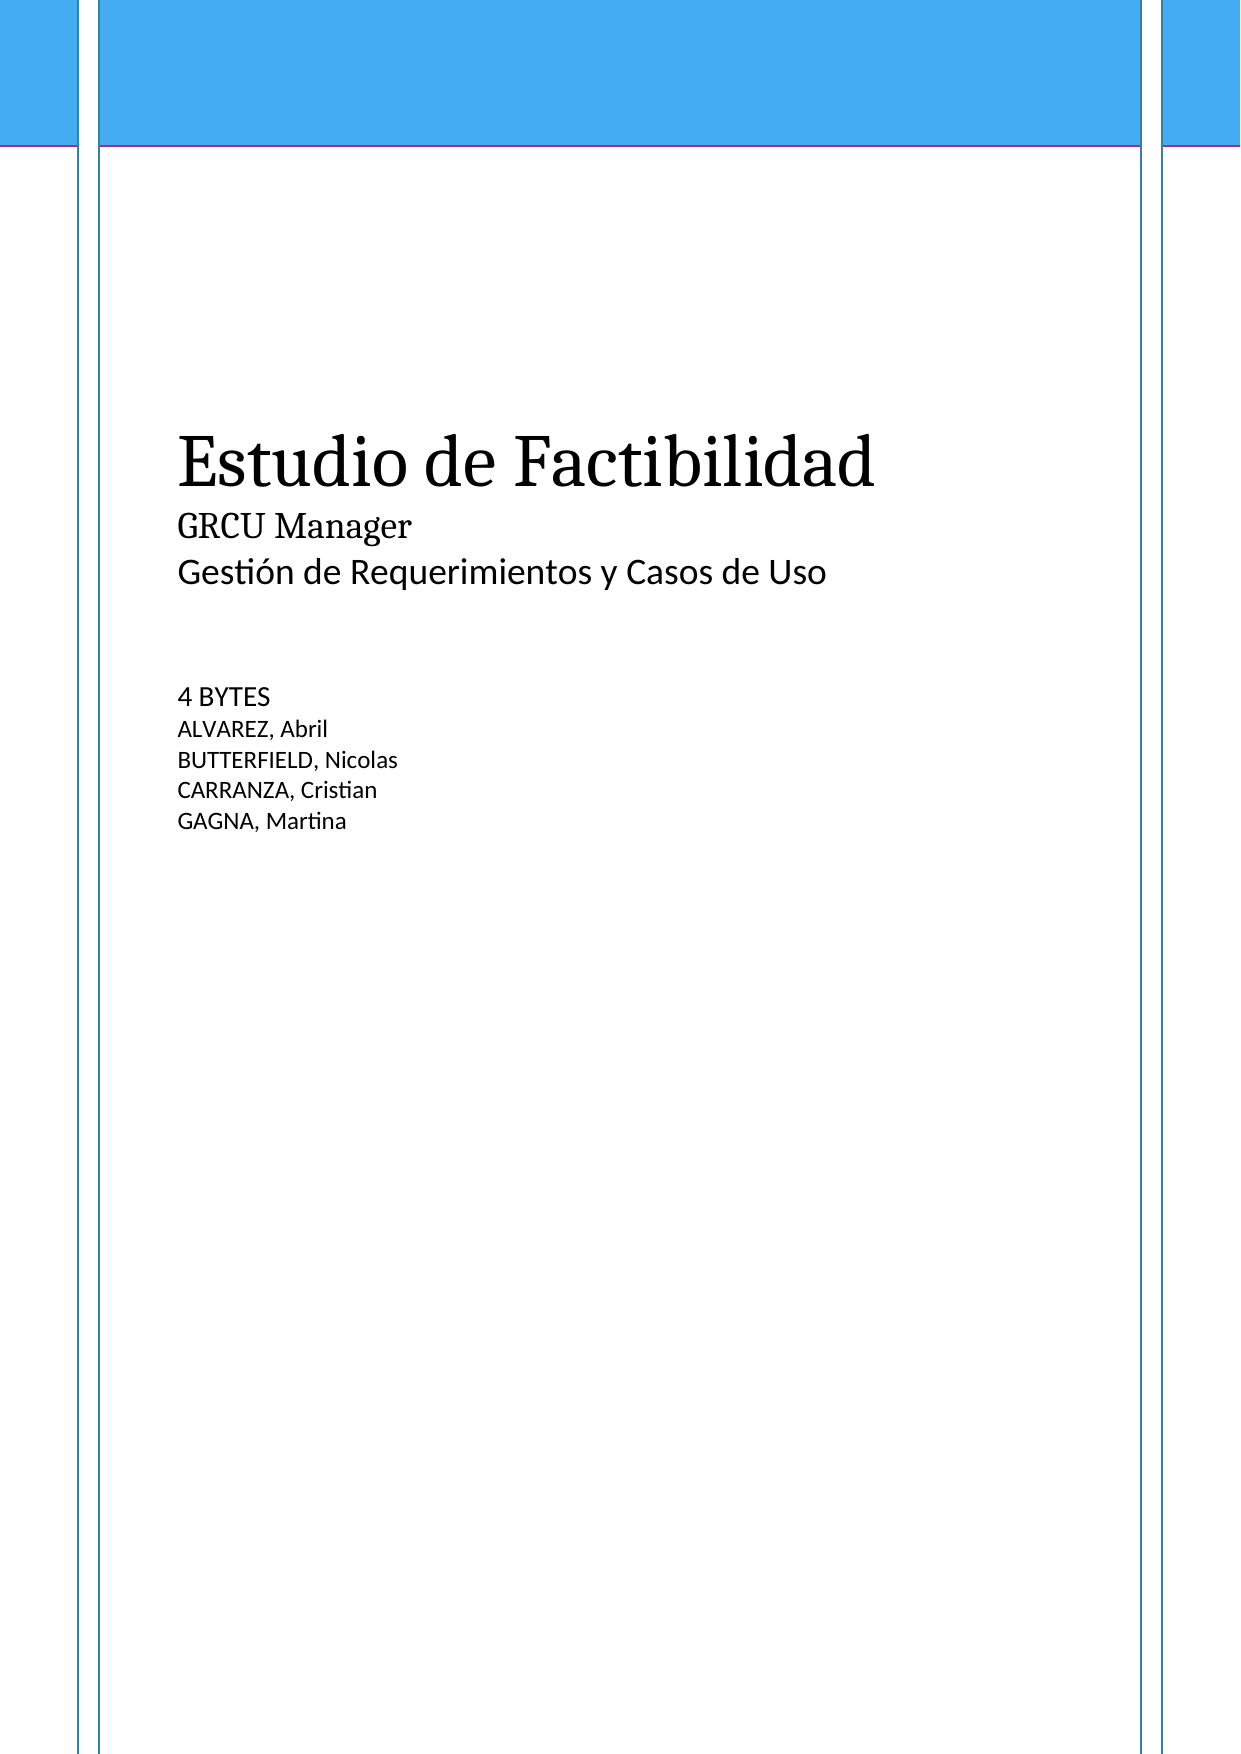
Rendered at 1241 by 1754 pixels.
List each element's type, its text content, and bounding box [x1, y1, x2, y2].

text CARRANZA, Cristian [177, 774, 1063, 805]
text GRCU Manager [177, 505, 1063, 548]
text BUTTERFIELD, Nicolas [177, 744, 1063, 774]
text Estudio de Factibilidad [177, 419, 1063, 505]
text 4 BYTES [177, 678, 1063, 713]
text Gestión de Requerimientos y Casos de Uso [177, 548, 1063, 594]
text GAGNA, Martina [177, 805, 1063, 836]
text ALVAREZ, Abril [177, 713, 1063, 744]
